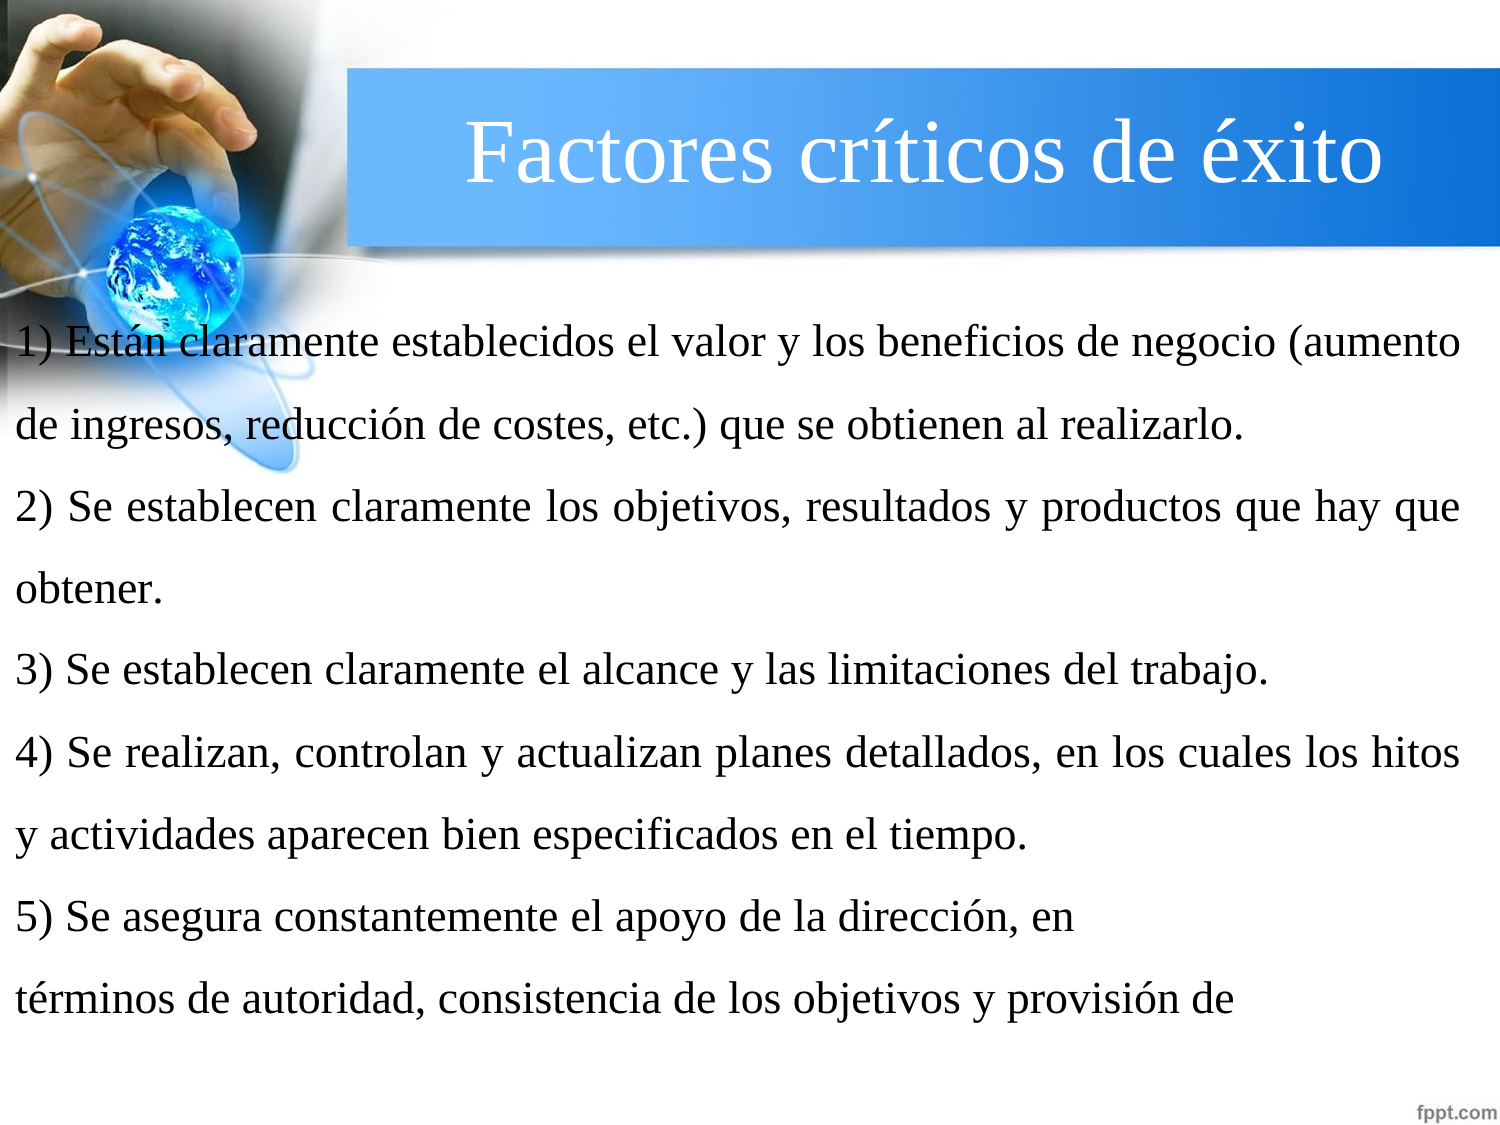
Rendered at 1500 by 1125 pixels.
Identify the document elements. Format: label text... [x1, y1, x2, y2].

list Se establecen claramente el alcance y las limitaciones del trabajo. [15, 643, 1500, 695]
picture [0, 0, 1500, 1125]
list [15, 889, 1245, 1024]
list Están claramente establecidos el valor y los beneficios de negocio (aumento de ingresos, reducción de costes, etc.) que se obtienen al realizarlo. [15, 314, 1462, 449]
list Se realizan, controlan y actualizan planes detallados, en los cuales los hitos y actividades aparecen bien especificados en el tiempo. [15, 724, 1462, 859]
subtitle Factores críticos de éxito [464, 97, 1500, 202]
list Se establecen claramente los objetivos, resultados y productos que hay que obtener. [15, 478, 1462, 613]
